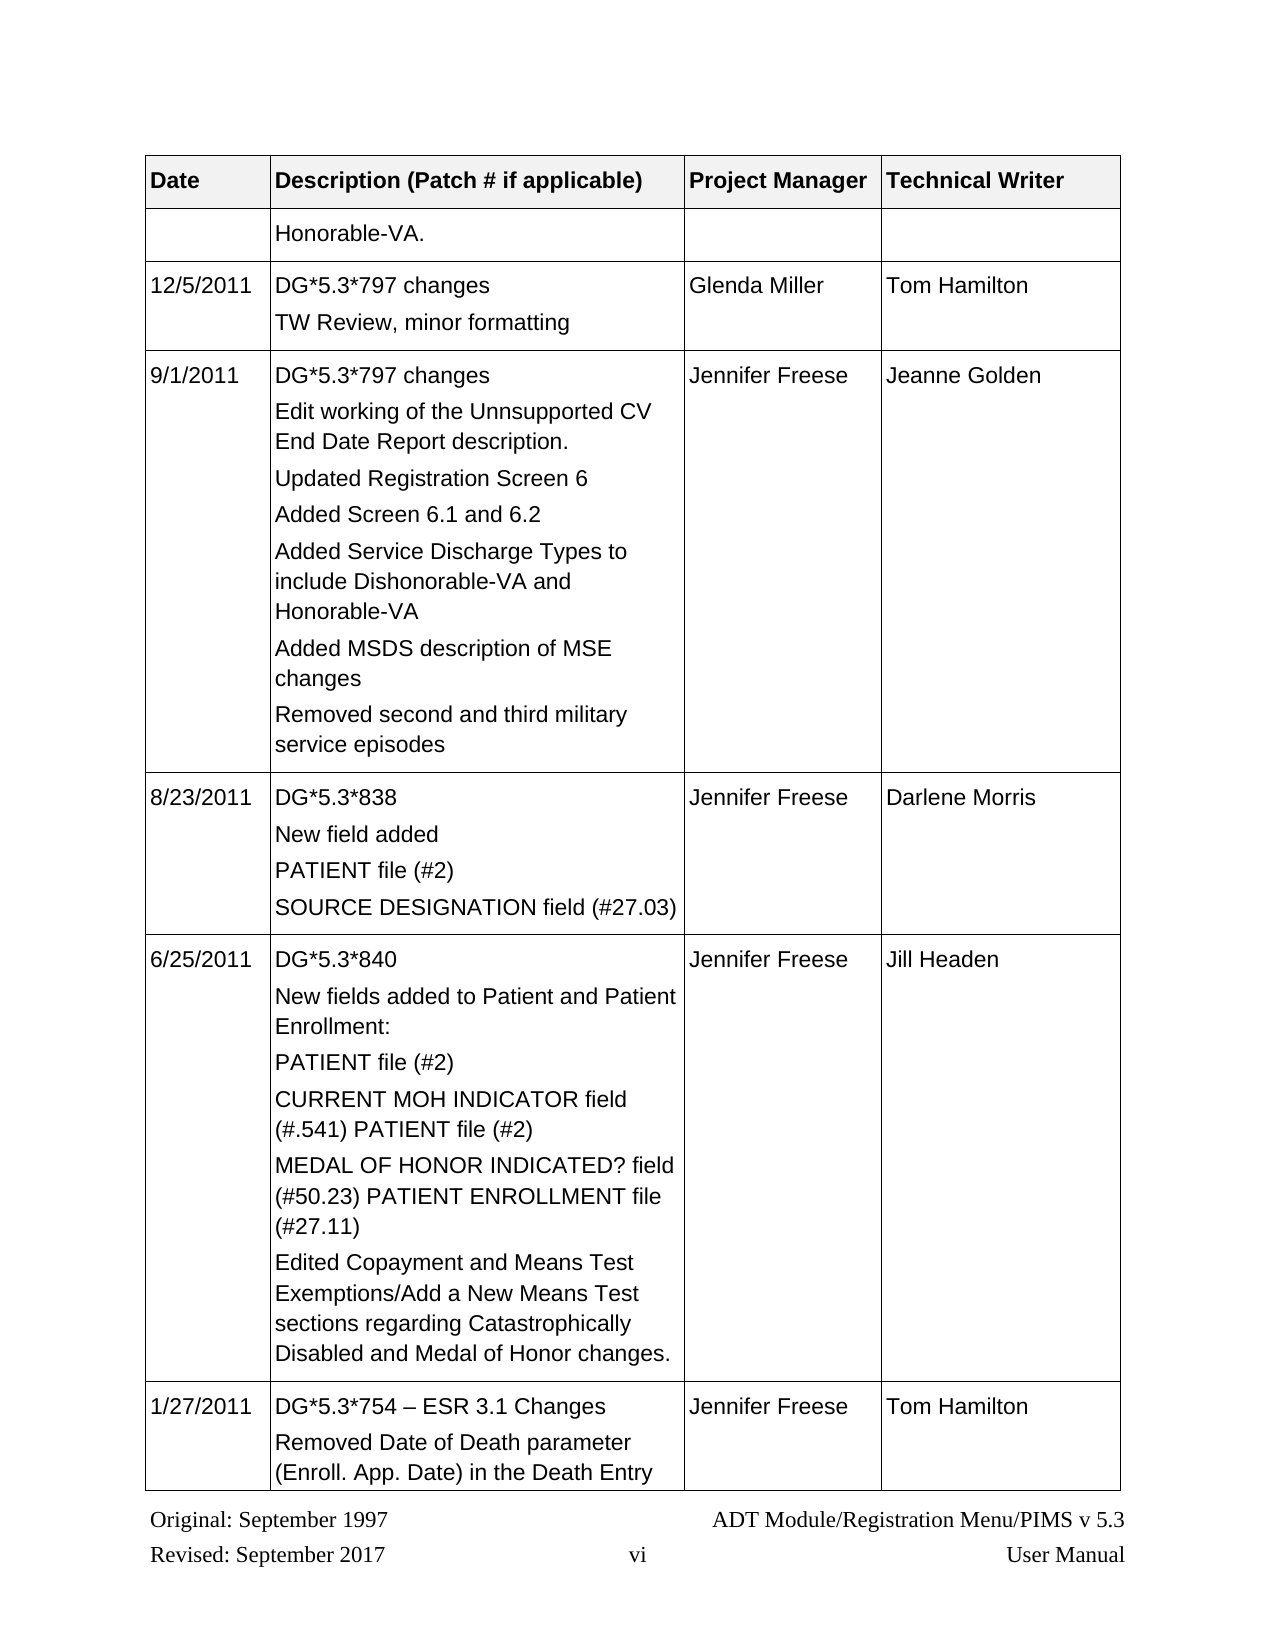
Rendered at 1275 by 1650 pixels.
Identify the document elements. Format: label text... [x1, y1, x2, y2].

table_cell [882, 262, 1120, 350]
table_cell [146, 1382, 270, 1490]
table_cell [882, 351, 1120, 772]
table_header Date [146, 156, 270, 208]
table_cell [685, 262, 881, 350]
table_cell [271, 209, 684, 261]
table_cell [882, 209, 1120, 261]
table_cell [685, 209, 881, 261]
table_header Project Manager [685, 156, 881, 208]
table_header Description (Patch # if applicable) [271, 156, 684, 208]
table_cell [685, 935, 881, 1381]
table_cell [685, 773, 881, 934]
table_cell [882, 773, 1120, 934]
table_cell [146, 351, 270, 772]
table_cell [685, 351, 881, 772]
table_header Technical Writer [882, 156, 1120, 208]
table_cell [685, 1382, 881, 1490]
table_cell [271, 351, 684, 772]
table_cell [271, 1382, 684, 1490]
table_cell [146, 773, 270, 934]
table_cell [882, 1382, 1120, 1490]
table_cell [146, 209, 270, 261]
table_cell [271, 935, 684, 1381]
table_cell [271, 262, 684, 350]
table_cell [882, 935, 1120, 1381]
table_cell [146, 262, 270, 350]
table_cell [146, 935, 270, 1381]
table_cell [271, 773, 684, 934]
